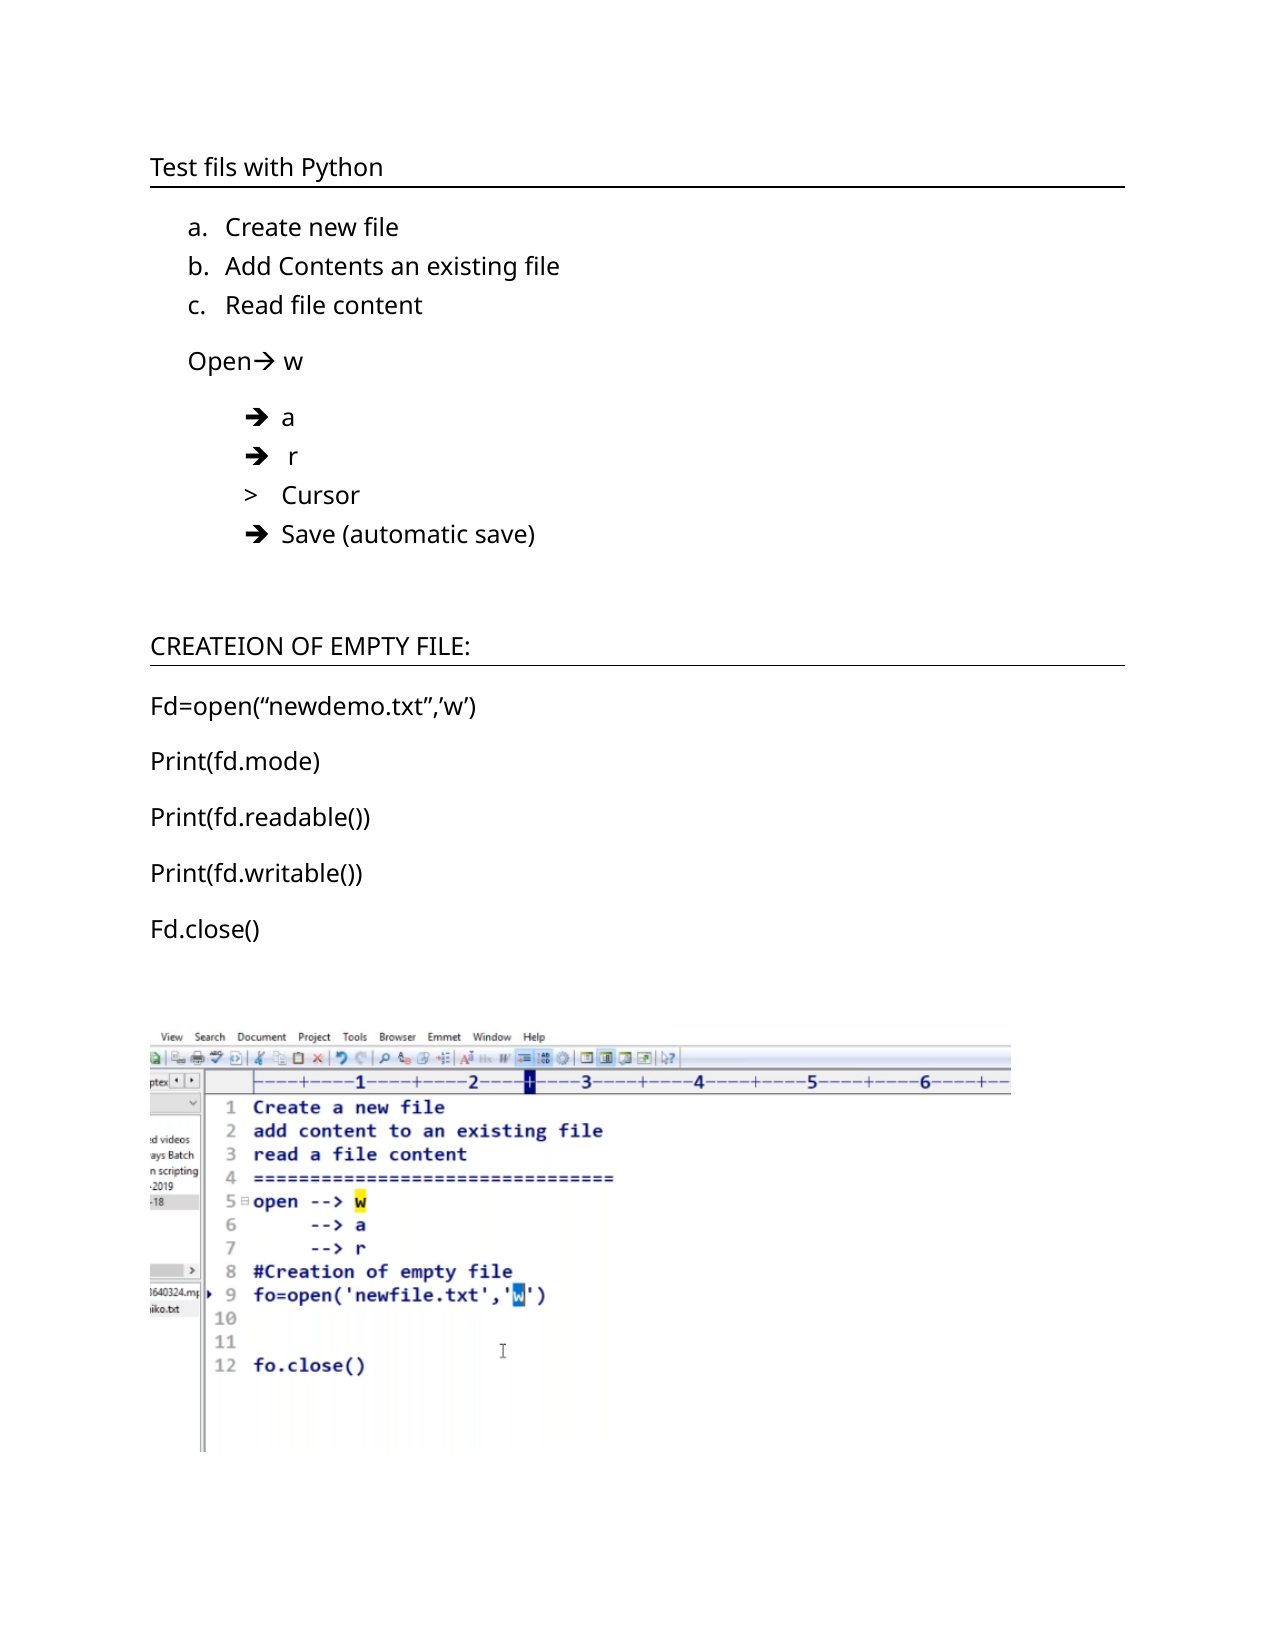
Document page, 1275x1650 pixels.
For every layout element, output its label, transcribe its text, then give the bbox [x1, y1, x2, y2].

text Print(fd.mode) [150, 744, 1125, 778]
list Create new file [187, 209, 1125, 243]
list Read file content [187, 288, 1125, 322]
text CREATEION OF EMPTY FILE: [150, 629, 1125, 665]
list a [244, 399, 1125, 433]
text Print(fd.readable()) [150, 800, 1125, 834]
text Open w [187, 344, 1125, 378]
text Fd=open(“newdemo.txt”,’w’) [150, 688, 1125, 722]
text Test fils with Python [150, 150, 1125, 186]
list Add Contents an existing file [187, 249, 1125, 283]
list r [244, 439, 1125, 473]
picture [150, 1023, 1011, 1452]
text Fd.close() [150, 911, 1125, 946]
list Cursor [244, 478, 1125, 512]
list Save (automatic save) [244, 517, 1125, 551]
text Print(fd.writable()) [150, 856, 1125, 890]
